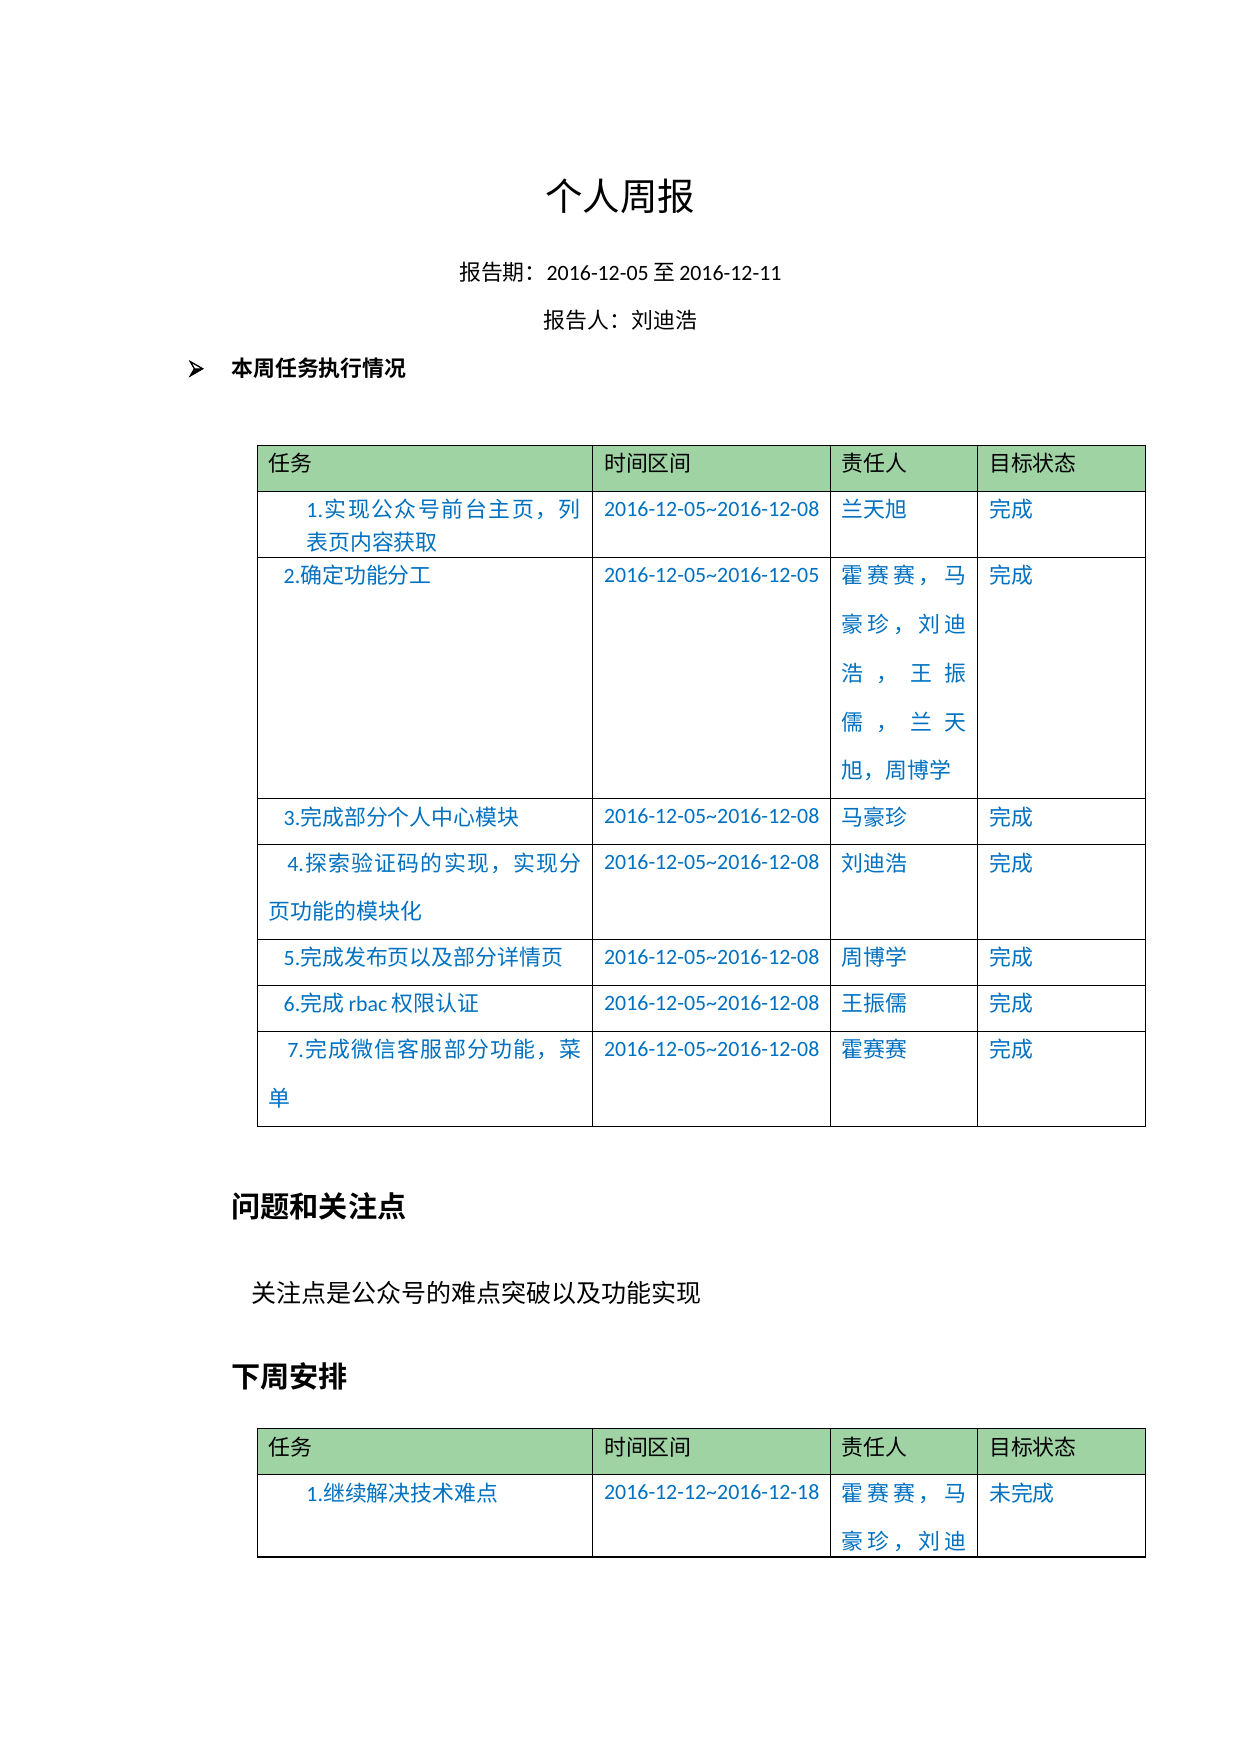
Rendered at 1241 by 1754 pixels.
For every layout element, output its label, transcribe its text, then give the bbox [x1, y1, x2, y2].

list 关注点是公众号的难点突破以及功能实现 [231, 1259, 1053, 1324]
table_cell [831, 1475, 977, 1556]
table_cell 兰天旭 [831, 492, 977, 557]
text 报告人：刘迪浩 [187, 302, 1053, 335]
table_header 目标状态 [978, 446, 1145, 491]
table_cell 2016-12-05~2016-12-08 [593, 799, 830, 844]
table_cell 刘迪浩 [831, 845, 977, 939]
table_header 目标状态 [978, 1429, 1145, 1474]
list 本周任务执行情况 [187, 351, 1053, 383]
table_cell 2.确定功能分工 [258, 558, 592, 798]
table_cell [593, 1475, 830, 1556]
table_cell 5.完成发布页以及部分详情页 [258, 940, 592, 985]
list 问题和关注点 [231, 1173, 1053, 1238]
table_cell 1.继续解决技术难点 [258, 1475, 592, 1556]
table_cell 3.完成部分个人中心模块 [258, 799, 592, 844]
list 下周安排 [231, 1342, 1053, 1407]
table_header 任务 [258, 446, 592, 491]
text 个人周报 [187, 162, 1053, 227]
table_cell 2016-12-05~2016-12-08 [593, 940, 830, 985]
table_cell 王振儒 [831, 986, 977, 1031]
table_cell 完成 [978, 845, 1145, 939]
table_cell 完成 [978, 1032, 1145, 1126]
table_cell 2016-12-05~2016-12-08 [593, 1032, 830, 1126]
table_header 时间区间 [593, 446, 830, 491]
table_cell 完成 [978, 558, 1145, 798]
table_cell 2016-12-05~2016-12-08 [593, 492, 830, 557]
table_cell 周博学 [831, 940, 977, 985]
table_cell 2016-12-05~2016-12-08 [593, 845, 830, 939]
table_cell 完成 [978, 492, 1145, 557]
table_header 时间区间 [593, 1429, 830, 1474]
table_cell 7.完成微信客服部分功能，菜单 [258, 1032, 592, 1126]
text 报告期：2016-12-05至2016-12-11 [187, 254, 1053, 287]
table_header 责任人 [831, 1429, 977, 1474]
table_cell 霍赛赛 [831, 1032, 977, 1126]
table_cell 霍赛赛，马豪珍，刘迪浩，王振儒，兰天旭，周博学 [831, 558, 977, 798]
table_header 任务 [258, 1429, 592, 1474]
table_cell 马豪珍 [831, 799, 977, 844]
table_cell 4.探索验证码的实现，实现分 页功能的模块化 [258, 845, 592, 939]
table_cell 完成 [978, 940, 1145, 985]
table_cell 2016-12-05~2016-12-08 [593, 986, 830, 1031]
table_cell 1.实现公众号前台主页，列表页内容获取 [258, 492, 592, 557]
table_cell 2016-12-05~2016-12-05 [593, 558, 830, 798]
table_cell 完成 [978, 986, 1145, 1031]
table_cell 完成 [978, 799, 1145, 844]
table_cell 未完成 [978, 1475, 1145, 1556]
table_header 责任人 [831, 446, 977, 491]
table_cell 6.完成rbac权限认证 [258, 986, 592, 1031]
